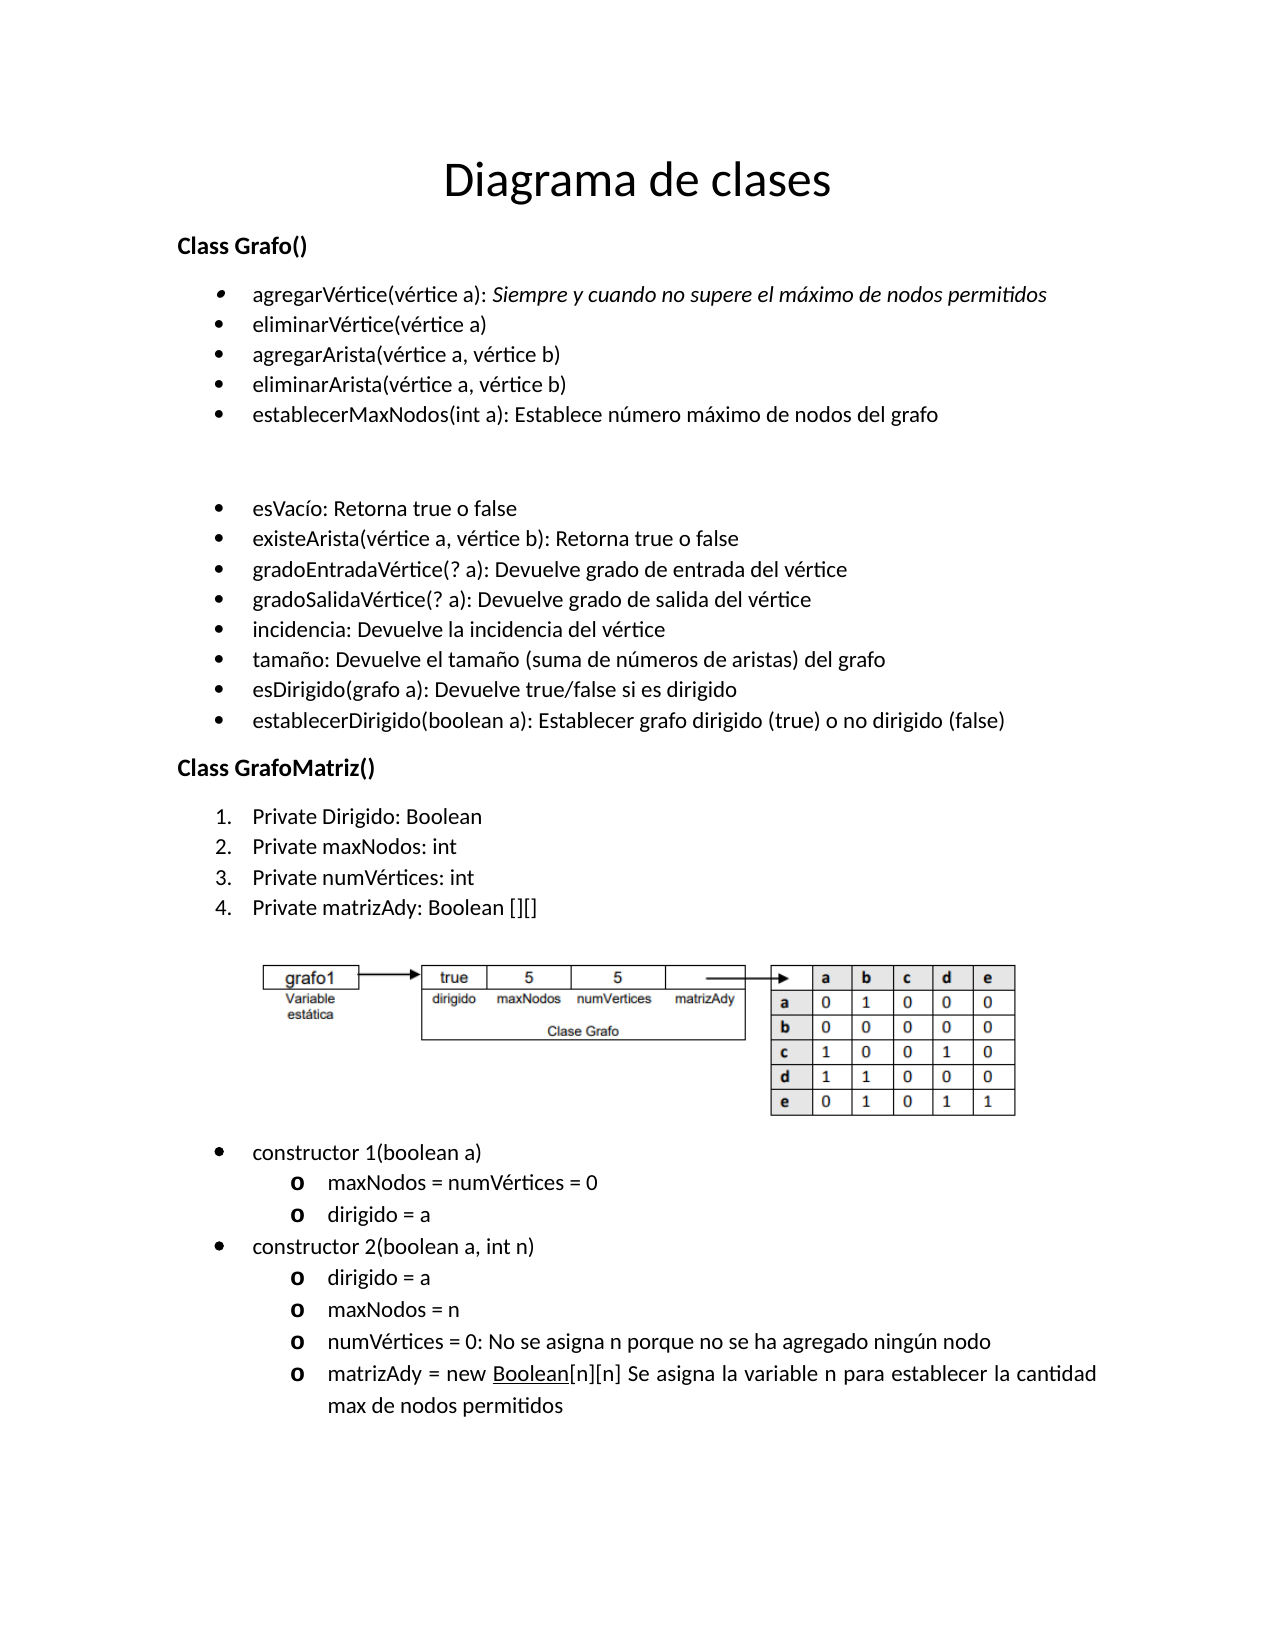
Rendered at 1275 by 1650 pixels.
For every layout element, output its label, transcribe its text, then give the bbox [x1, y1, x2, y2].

list eliminarArista(vértice a, vértice b) [215, 370, 1098, 398]
list establecerMaxNodos(int a): Establece número máximo de nodos del grafo [215, 401, 1098, 428]
text Class Grafo() [177, 230, 1098, 261]
list dirigido = a [290, 1200, 1098, 1230]
list numVértices = 0: No se asigna n porque no se ha agregado ningún nodo [290, 1327, 1098, 1357]
text Diagrama de clases [177, 148, 1098, 209]
list existeArista(vértice a, vértice b): Retorna true o false [215, 524, 1098, 552]
list dirigido = a [290, 1263, 1098, 1292]
list constructor 1(boolean a) [215, 1138, 1098, 1166]
list esVacío: Retorna true o false [215, 494, 1098, 522]
text Class GrafoMatriz() [177, 753, 1098, 783]
picture [246, 947, 1029, 1126]
list constructor 2(boolean a, int n) [215, 1232, 1098, 1260]
list Private Dirigido: Boolean [215, 802, 1098, 830]
list gradoEntradaVértice(? a): Devuelve grado de entrada del vértice [215, 555, 1098, 583]
list esDirigido(grafo a): Devuelve true/false si es dirigido [215, 676, 1098, 703]
list agregarVértice(vértice a): Siempre y cuando no supere el máximo de nodos permitidos [215, 280, 1098, 308]
list Private maxNodos: int [215, 832, 1098, 860]
list tamaño: Devuelve el tamaño (suma de números de aristas) del grafo [215, 645, 1098, 673]
list establecerDirigido(boolean a): Establecer grafo dirigido (true) o no dirigido (false) [215, 706, 1098, 734]
list agregarArista(vértice a, vértice b) [215, 340, 1098, 368]
list matrizAdy = new Boolean[n][n] Se asigna la variable n para establecer la cantidad max de nodos permitidos [290, 1359, 1098, 1419]
list incidencia: Devuelve la incidencia del vértice [215, 615, 1098, 643]
list Private matrizAdy: Boolean [][] [215, 893, 1098, 921]
list maxNodos = numVértices = 0 [290, 1168, 1098, 1198]
list Private numVértices: int [215, 863, 1098, 891]
list maxNodos = n [290, 1295, 1098, 1324]
list gradoSalidaVértice(? a): Devuelve grado de salida del vértice [215, 585, 1098, 613]
list eliminarVértice(vértice a) [215, 310, 1098, 338]
